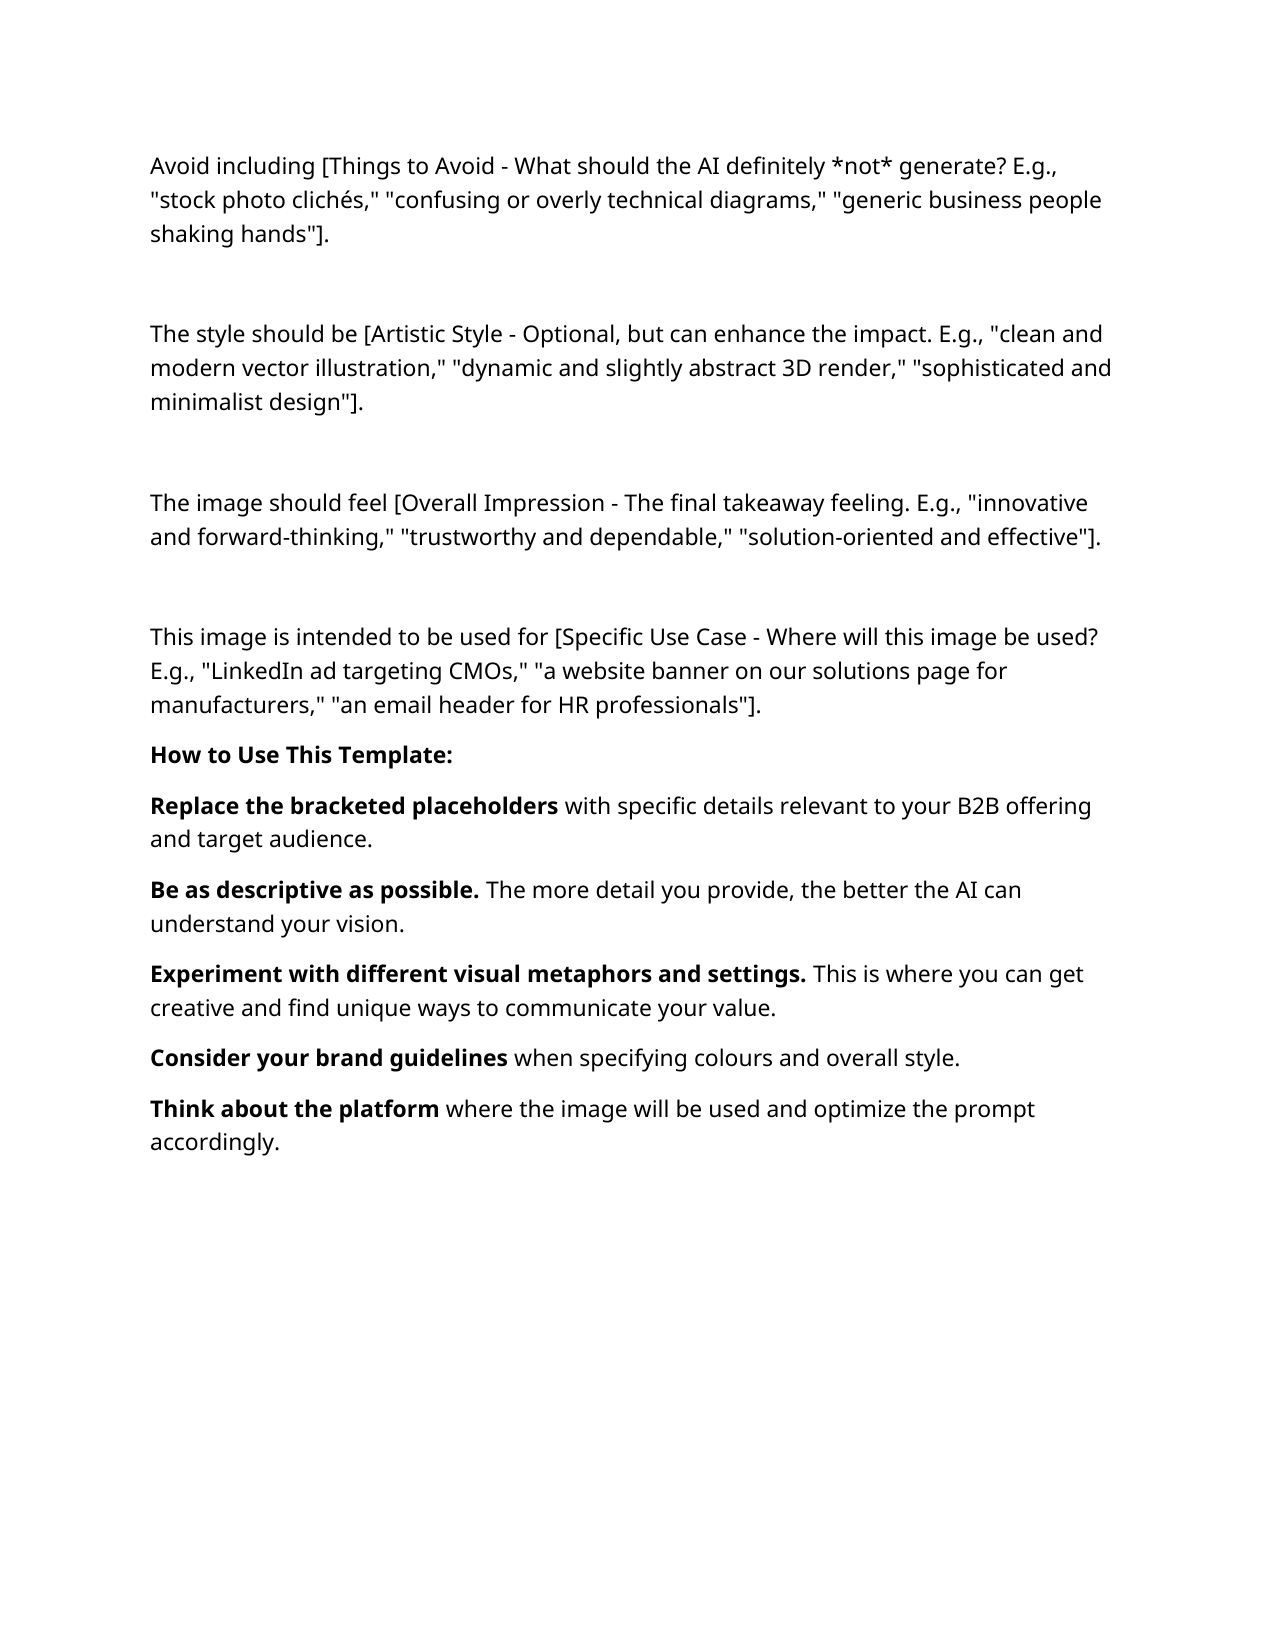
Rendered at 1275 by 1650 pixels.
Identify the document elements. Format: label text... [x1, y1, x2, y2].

text Be as descriptive as possible. The more detail you provide, the better the AI can understand your vision. [150, 874, 1125, 939]
text This image is intended to be used for [Specific Use Case - Where will this image be used? E.g., "LinkedIn ad targeting CMOs," "a website banner on our solutions page for manufacturers," "an email header for HR professionals"]. [150, 621, 1125, 720]
text Consider your brand guidelines when specifying colours and overall style. [150, 1042, 1125, 1073]
text The style should be [Artistic Style - Optional, but can enhance the impact. E.g., "clean and modern vector illustration," "dynamic and slightly abstract 3D render," "sophisticated and minimalist design"]. [150, 318, 1125, 417]
text Avoid including [Things to Avoid - What should the AI definitely *not* generate? E.g., "stock photo clichés," "confusing or overly technical diagrams," "generic business people shaking hands"]. [150, 150, 1125, 249]
text Experiment with different visual metaphors and settings. This is where you can get creative and find unique ways to communicate your value. [150, 958, 1125, 1023]
text Replace the bracketed placeholders with specific details relevant to your B2B offering and target audience. [150, 789, 1125, 854]
text How to Use This Template: [150, 739, 1125, 770]
text The image should feel [Overall Impression - The final takeaway feeling. E.g., "innovative and forward-thinking," "trustworthy and dependable," "solution-oriented and effective"]. [150, 487, 1125, 552]
text Think about the platform where the image will be used and optimize the prompt accordingly. [150, 1092, 1125, 1157]
